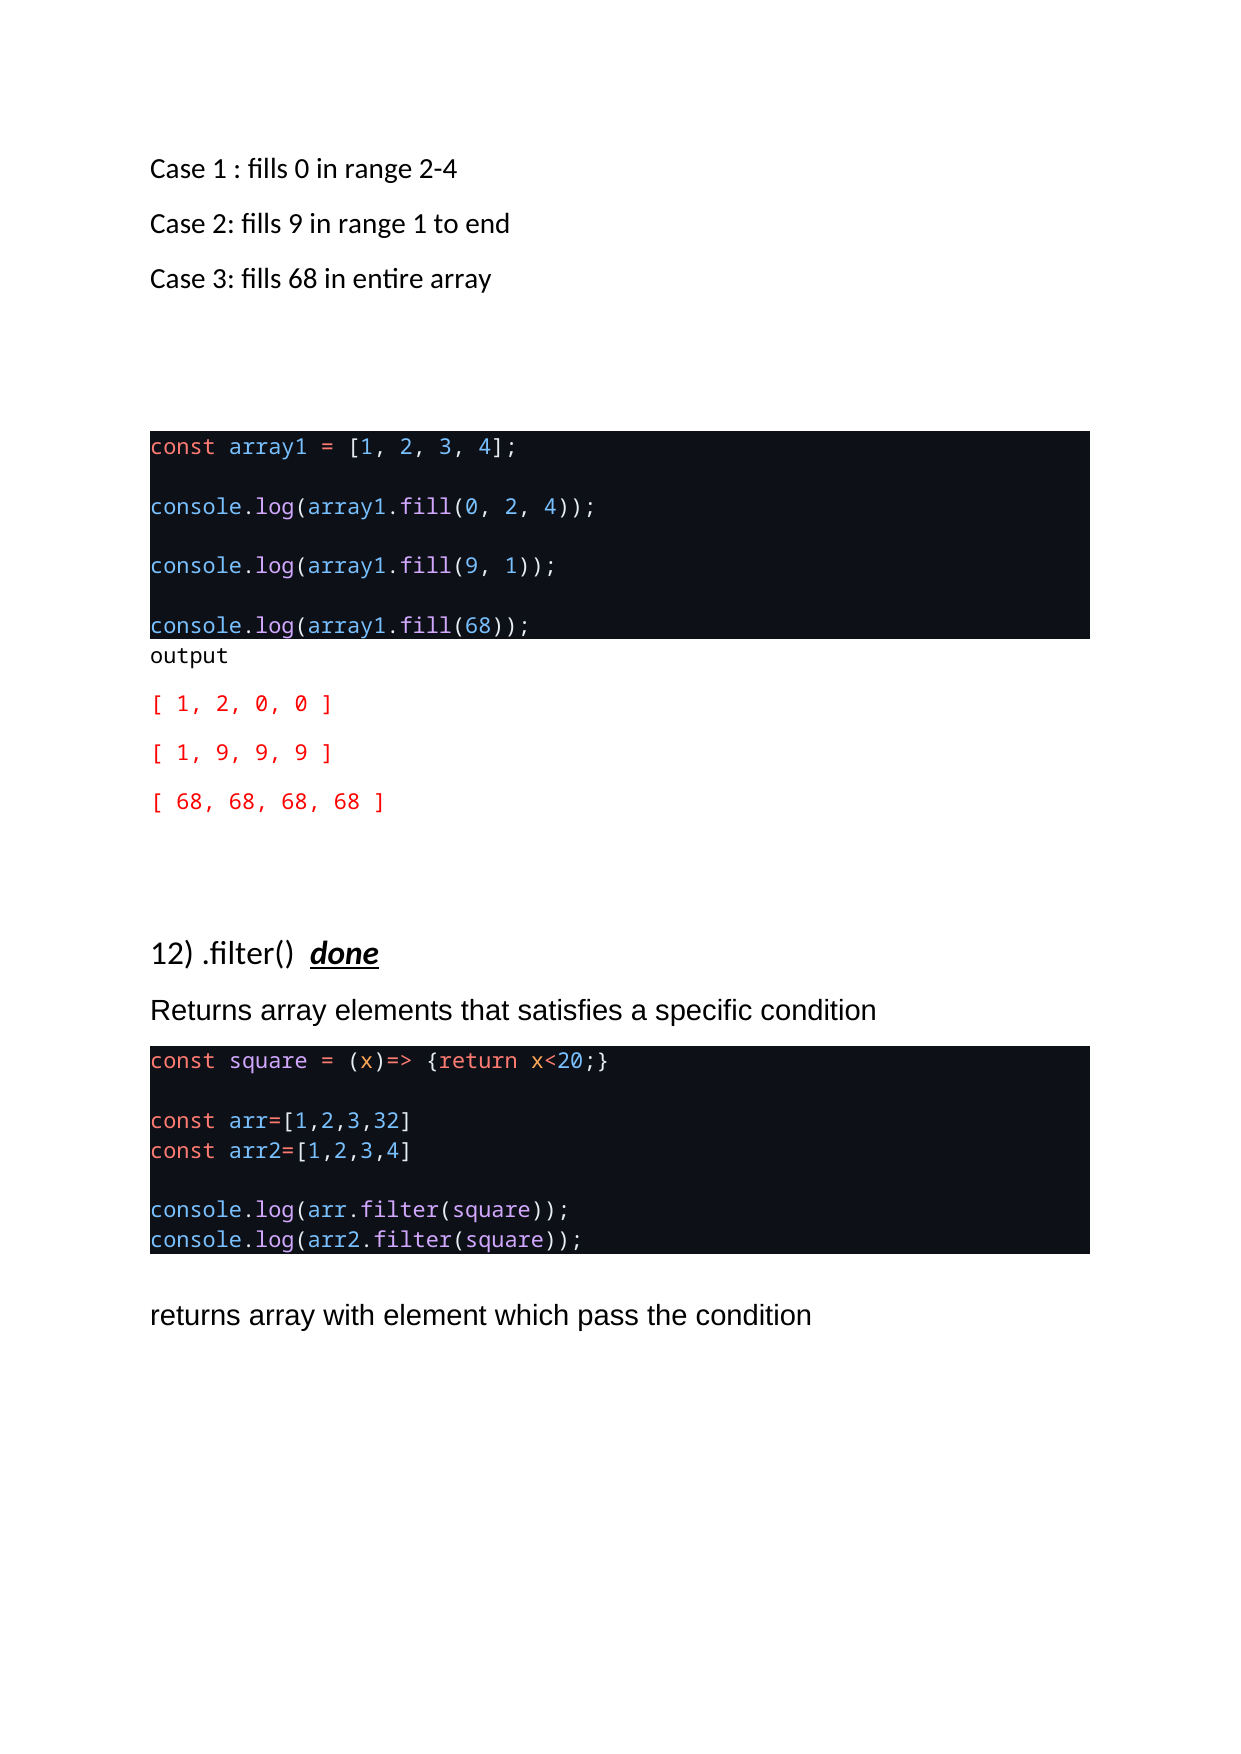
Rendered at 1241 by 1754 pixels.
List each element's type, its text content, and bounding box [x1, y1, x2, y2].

text const arr=[1,2,3,32] [150, 1105, 1090, 1135]
text Case 2: fills 9 in range 1 to end [150, 205, 1090, 241]
text Case 3: fills 68 in entire array [150, 260, 1090, 296]
text Returns array elements that satisfies a specific condition [150, 993, 1090, 1026]
text 12) .filter() done [150, 932, 1090, 973]
text console.log(array1.fill(68)); [150, 610, 1090, 639]
text console.log(array1.fill(9, 1)); [150, 550, 1090, 580]
text [ 1, 9, 9, 9 ] [150, 737, 1090, 767]
text const arr2=[1,2,3,4] [150, 1135, 1090, 1165]
text [ 68, 68, 68, 68 ] [150, 786, 1090, 816]
text console.log(arr2.filter(square)); [150, 1224, 1090, 1254]
text console.log(array1.fill(0, 2, 4)); [150, 491, 1090, 520]
text returns array with element which pass the condition [150, 1298, 1090, 1331]
text [ 1, 2, 0, 0 ] [150, 688, 1090, 718]
text output [150, 639, 1090, 669]
text Case 1 : fills 0 in range 2-4 [150, 150, 1090, 186]
text const square = (x)=> {return x<20;} [150, 1046, 1090, 1075]
text console.log(arr.filter(square)); [150, 1194, 1090, 1224]
text const array1 = [1, 2, 3, 4]; [150, 431, 1090, 461]
